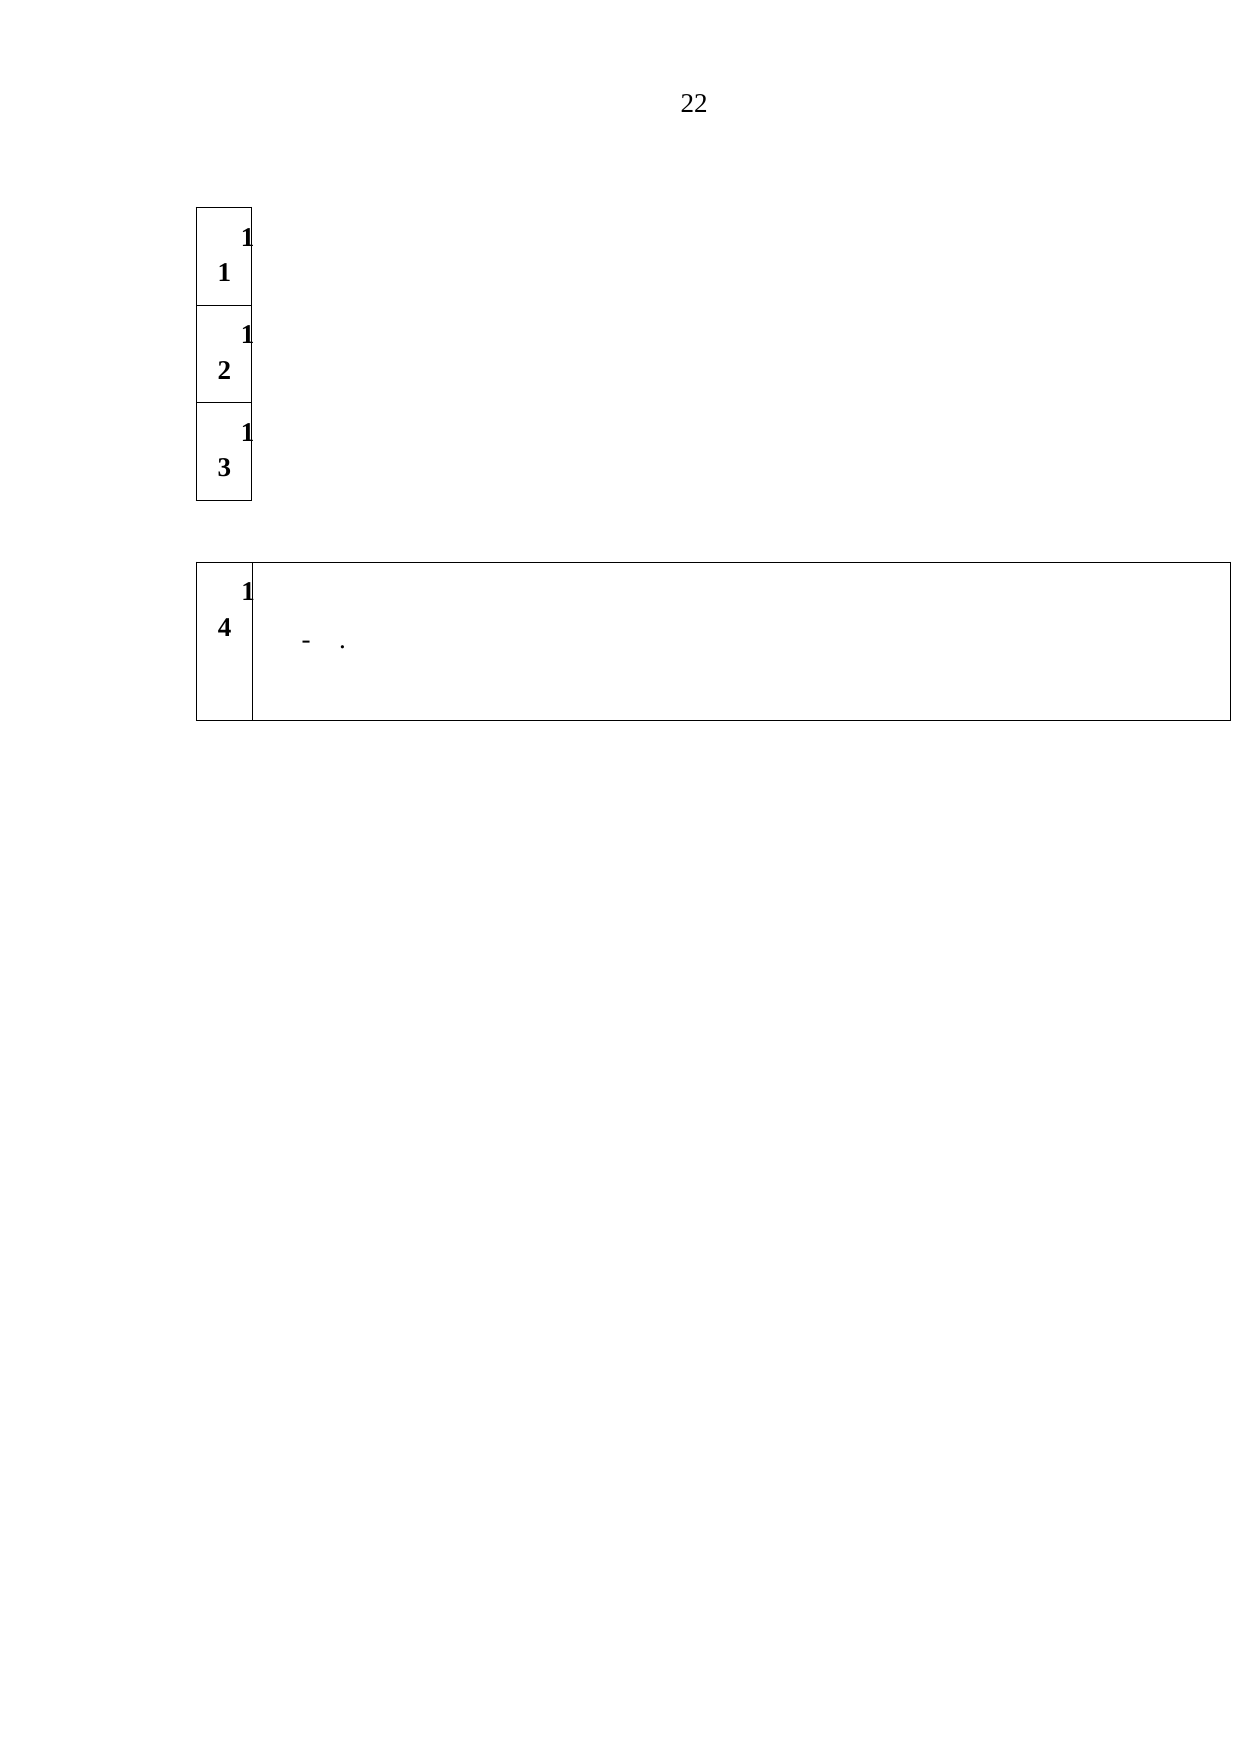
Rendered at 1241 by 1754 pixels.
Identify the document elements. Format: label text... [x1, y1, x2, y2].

table_cell 12 [197, 306, 251, 402]
table_cell 11 [197, 208, 251, 305]
table_cell 13 [197, 403, 251, 500]
table_header 14 [197, 563, 252, 720]
table_header . [253, 563, 1230, 720]
